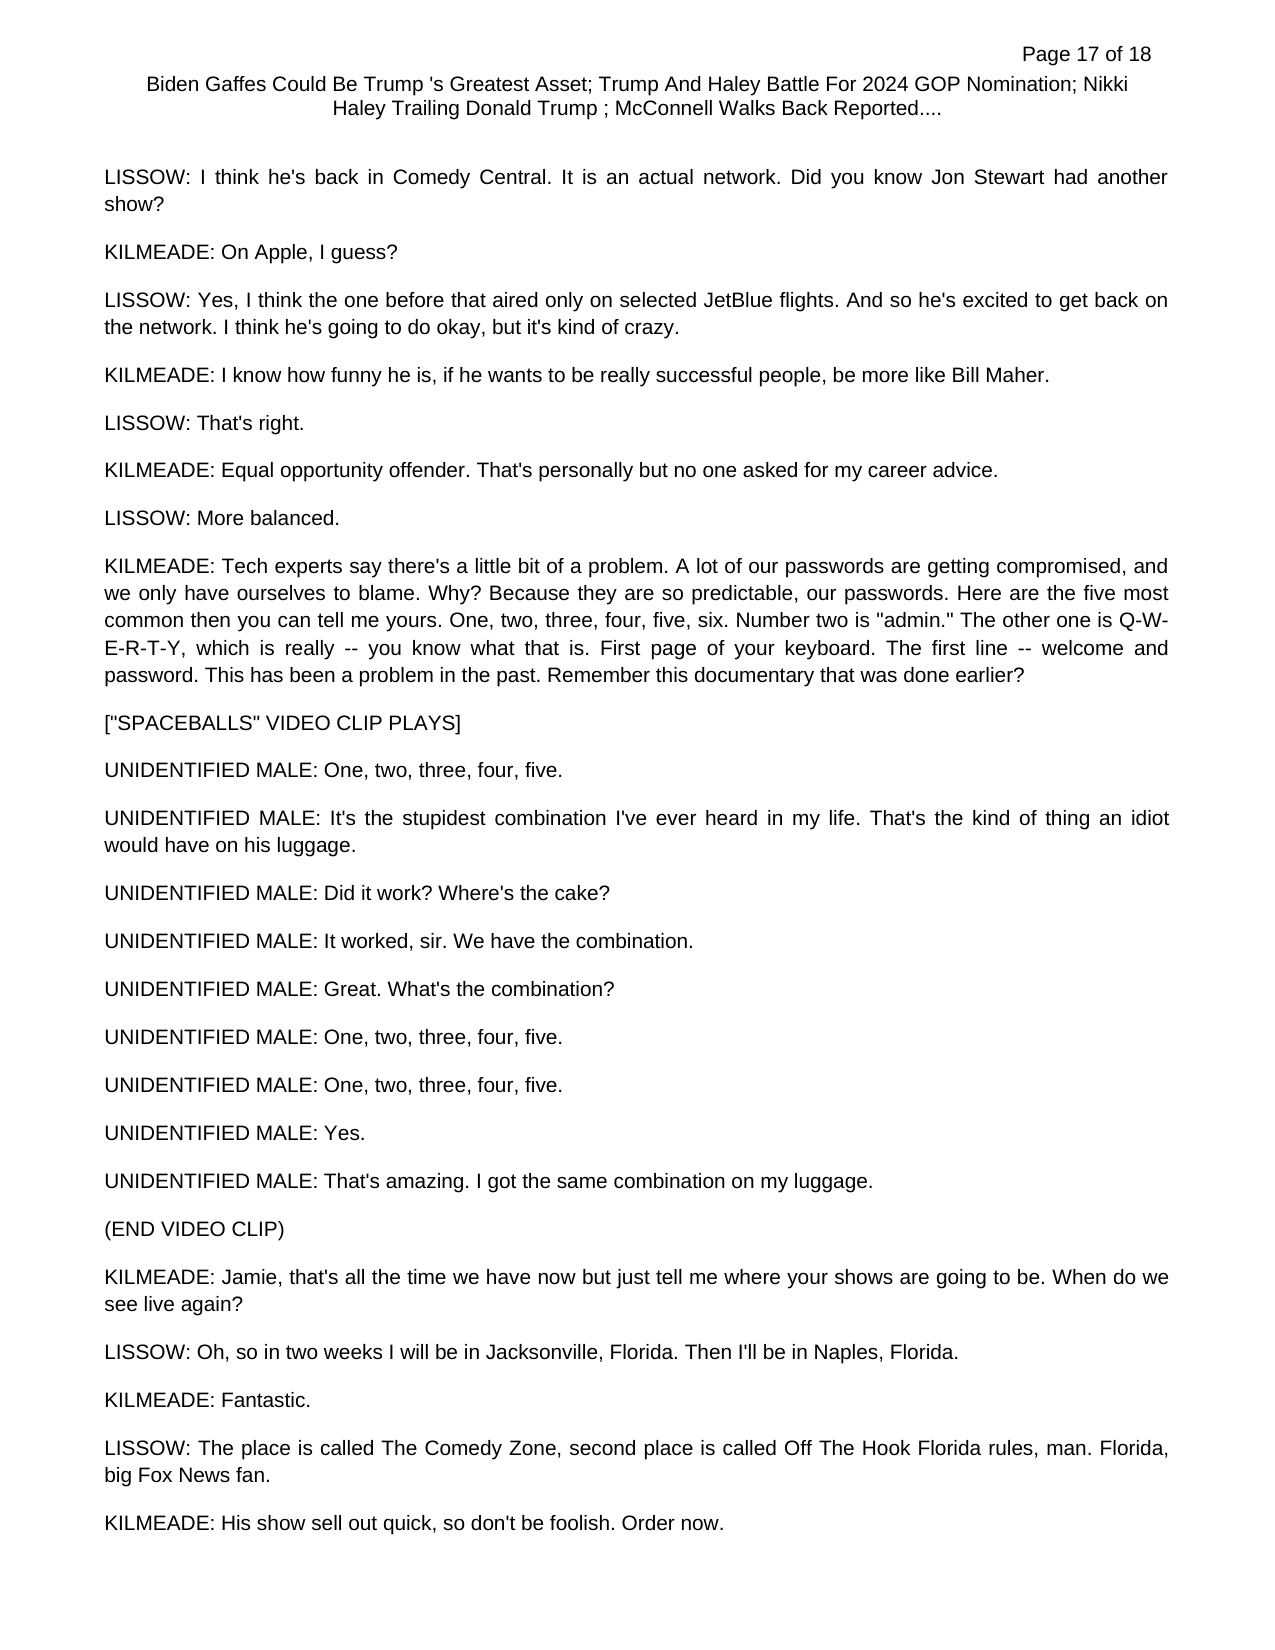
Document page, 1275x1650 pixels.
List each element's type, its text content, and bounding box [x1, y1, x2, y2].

text KILMEADE: On Apple, I guess? [104, 236, 1171, 263]
text LISSOW: I think he's back in Comedy Central. It is an actual network. Did you know Jon Stewart had another show? [104, 161, 1171, 216]
text UNIDENTIFIED MALE: One, two, three, four, five. [104, 755, 1171, 782]
text UNIDENTIFIED MALE: It worked, sir. We have the combination. [104, 926, 1171, 953]
text UNIDENTIFIED MALE: That's amazing. I got the same combination on my luggage. [104, 1166, 1171, 1193]
text LISSOW: Oh, so in two weeks I will be in Jacksonville, Florida. Then I'll be in Naples, Florida. [104, 1336, 1171, 1363]
text UNIDENTIFIED MALE: It's the stupidest combination I've ever heard in my life. That's the kind of thing an idiot would have on his luggage. [104, 803, 1171, 857]
text LISSOW: The place is called The Comedy Zone, second place is called Off The Hook Florida rules, man. Florida, big Fox News fan. [104, 1432, 1171, 1486]
text KILMEADE: Tech experts say there's a little bit of a problem. A lot of our passwords are getting compromised, and we only have ourselves to blame. Why? Because they are so predictable, our passwords. Here are the five most common then you can tell me yours. One, two, three, four, five, six. Number two is "admin." The other one is Q-W-E-R-T-Y, which is really -- you know what that is. First page of your keyboard. The first line -- welcome and password. This has been a problem in the past. Remember this documentary that was done earlier? [104, 551, 1171, 686]
text UNIDENTIFIED MALE: One, two, three, four, five. [104, 1022, 1171, 1049]
text ["SPACEBALLS" VIDEO CLIP PLAYS] [104, 707, 1171, 734]
text KILMEADE: Equal opportunity offender. That's personally but no one asked for my career advice. [104, 455, 1171, 482]
text UNIDENTIFIED MALE: Yes. [104, 1118, 1171, 1145]
text UNIDENTIFIED MALE: Did it work? Where's the cake? [104, 878, 1171, 905]
text UNIDENTIFIED MALE: Great. What's the combination? [104, 974, 1171, 1001]
text UNIDENTIFIED MALE: One, two, three, four, five. [104, 1070, 1171, 1097]
text KILMEADE: His show sell out quick, so don't be foolish. Order now. [104, 1507, 1171, 1534]
text (END VIDEO CLIP) [104, 1213, 1171, 1241]
text LISSOW: Yes, I think the one before that aired only on selected JetBlue flights. And so he's excited to get back on the network. I think he's going to do okay, but it's kind of crazy. [104, 284, 1171, 338]
text KILMEADE: Fantastic. [104, 1384, 1171, 1411]
text LISSOW: That's right. [104, 407, 1171, 434]
text LISSOW: More balanced. [104, 503, 1171, 530]
text KILMEADE: I know how funny he is, if he wants to be really successful people, be more like Bill Maher. [104, 359, 1171, 386]
text KILMEADE: Jamie, that's all the time we have now but just tell me where your shows are going to be. When do we see live again? [104, 1261, 1171, 1316]
